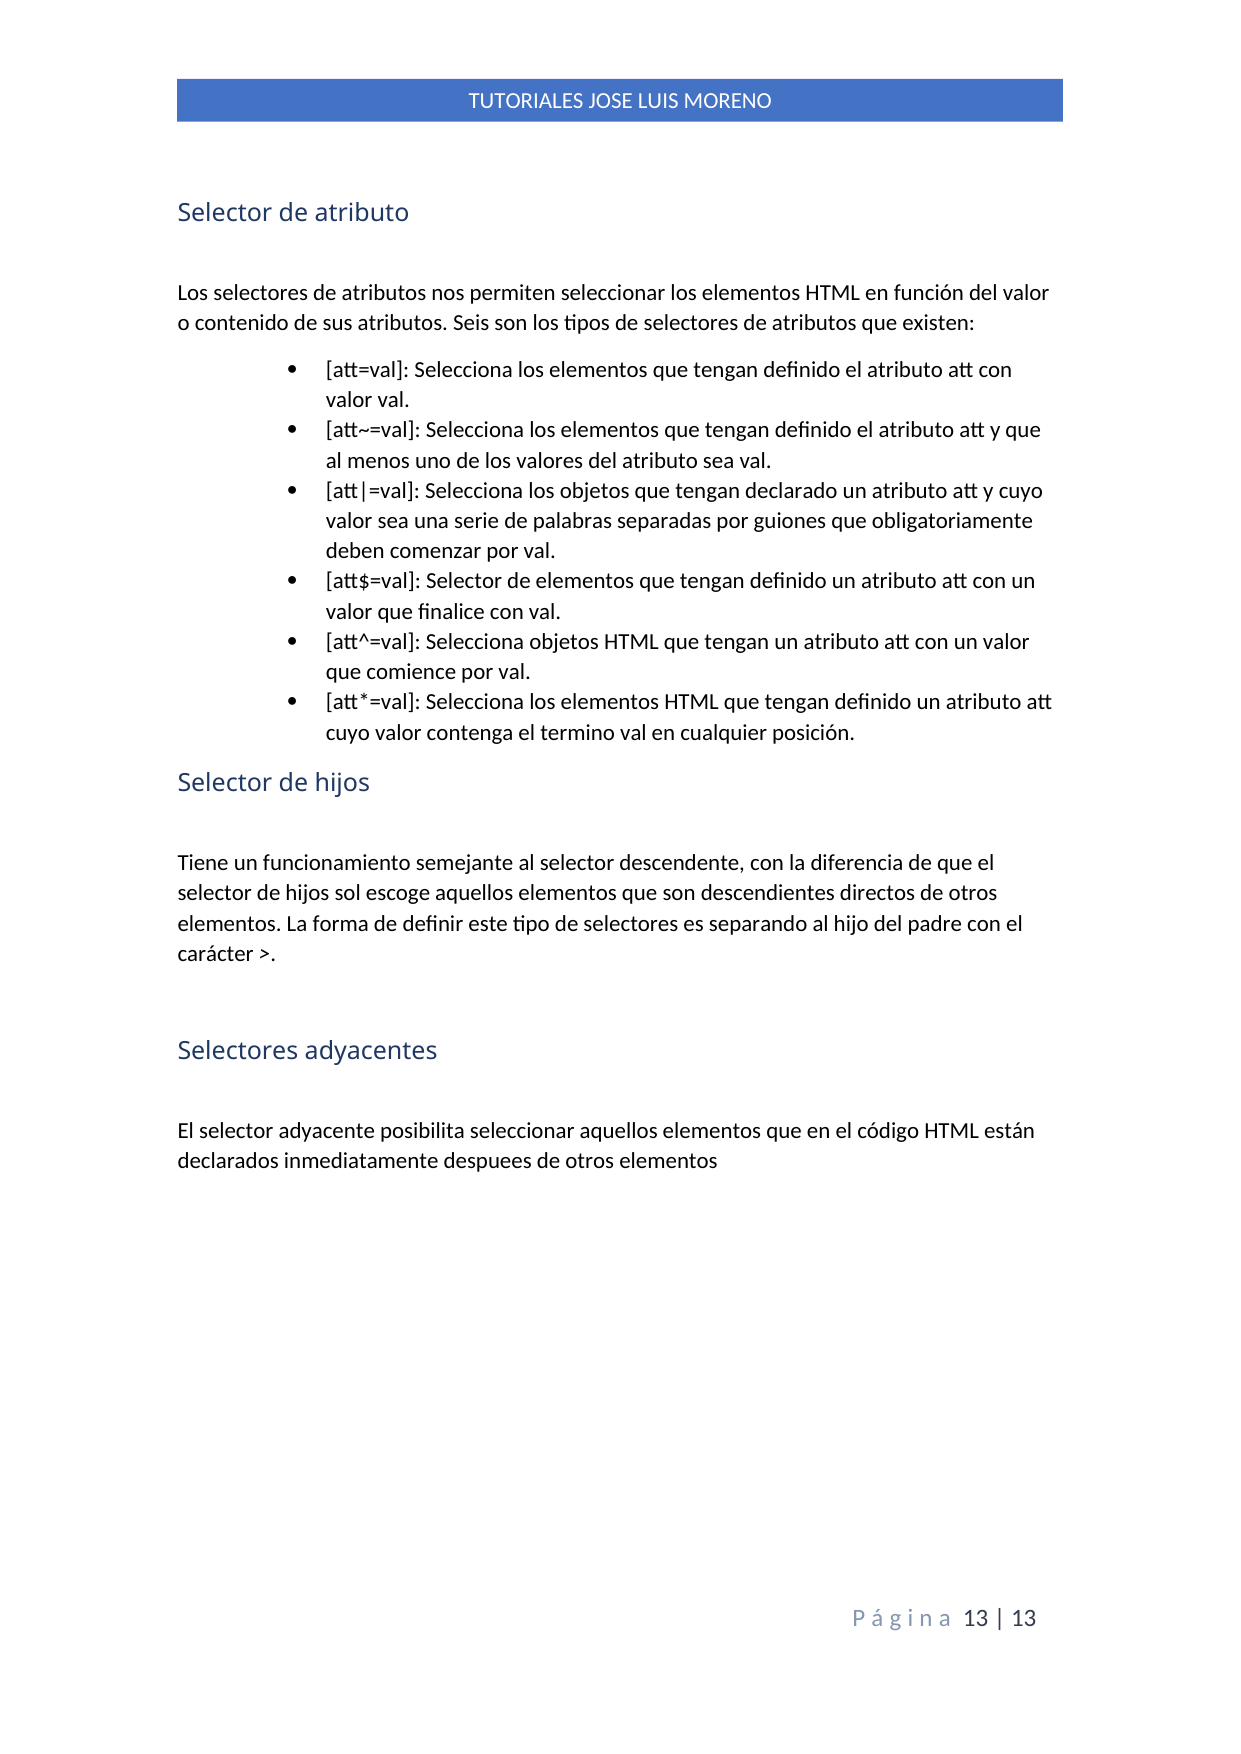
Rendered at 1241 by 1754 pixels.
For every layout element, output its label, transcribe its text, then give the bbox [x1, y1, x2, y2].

list [att=val]: Selecciona los elementos que tengan definido el atributo att con valor val. [288, 355, 1063, 413]
list [att^=val]: Selecciona objetos HTML que tengan un atributo att con un valor que comience por val. [288, 627, 1063, 685]
list [att~=val]: Selecciona los elementos que tengan definido el atributo att y que al menos uno de los valores del atributo sea val. [288, 416, 1063, 474]
list [att|=val]: Selecciona los objetos que tengan declarado un atributo att y cuyo valor sea una serie de palabras separadas por guiones que obligatoriamente deben comenzar por val. [288, 476, 1063, 564]
text Los selectores de atributos nos permiten seleccionar los elementos HTML en función del valor o contenido de sus atributos. Seis son los tipos de selectores de atributos que existen: [177, 278, 1063, 336]
subtitle Selectores adyacentes [177, 1033, 1063, 1067]
subtitle Selector de atributo [177, 194, 1063, 228]
text El selector adyacente posibilita seleccionar aquellos elementos que en el código HTML están declarados inmediatamente despuees de otros elementos [177, 1116, 1063, 1174]
subtitle Selector de hijos [177, 764, 1063, 799]
list [att$=val]: Selector de elementos que tengan definido un atributo att con un valor que finalice con val. [288, 567, 1063, 625]
list [att*=val]: Selecciona los elementos HTML que tengan definido un atributo att cuyo valor contenga el termino val en cualquier posición. [288, 687, 1063, 746]
text Tiene un funcionamiento semejante al selector descendente, con la diferencia de que el selector de hijos sol escoge aquellos elementos que son descendientes directos de otros elementos. La forma de definir este tipo de selectores es separando al hijo del padre con el carácter >. [177, 848, 1063, 967]
